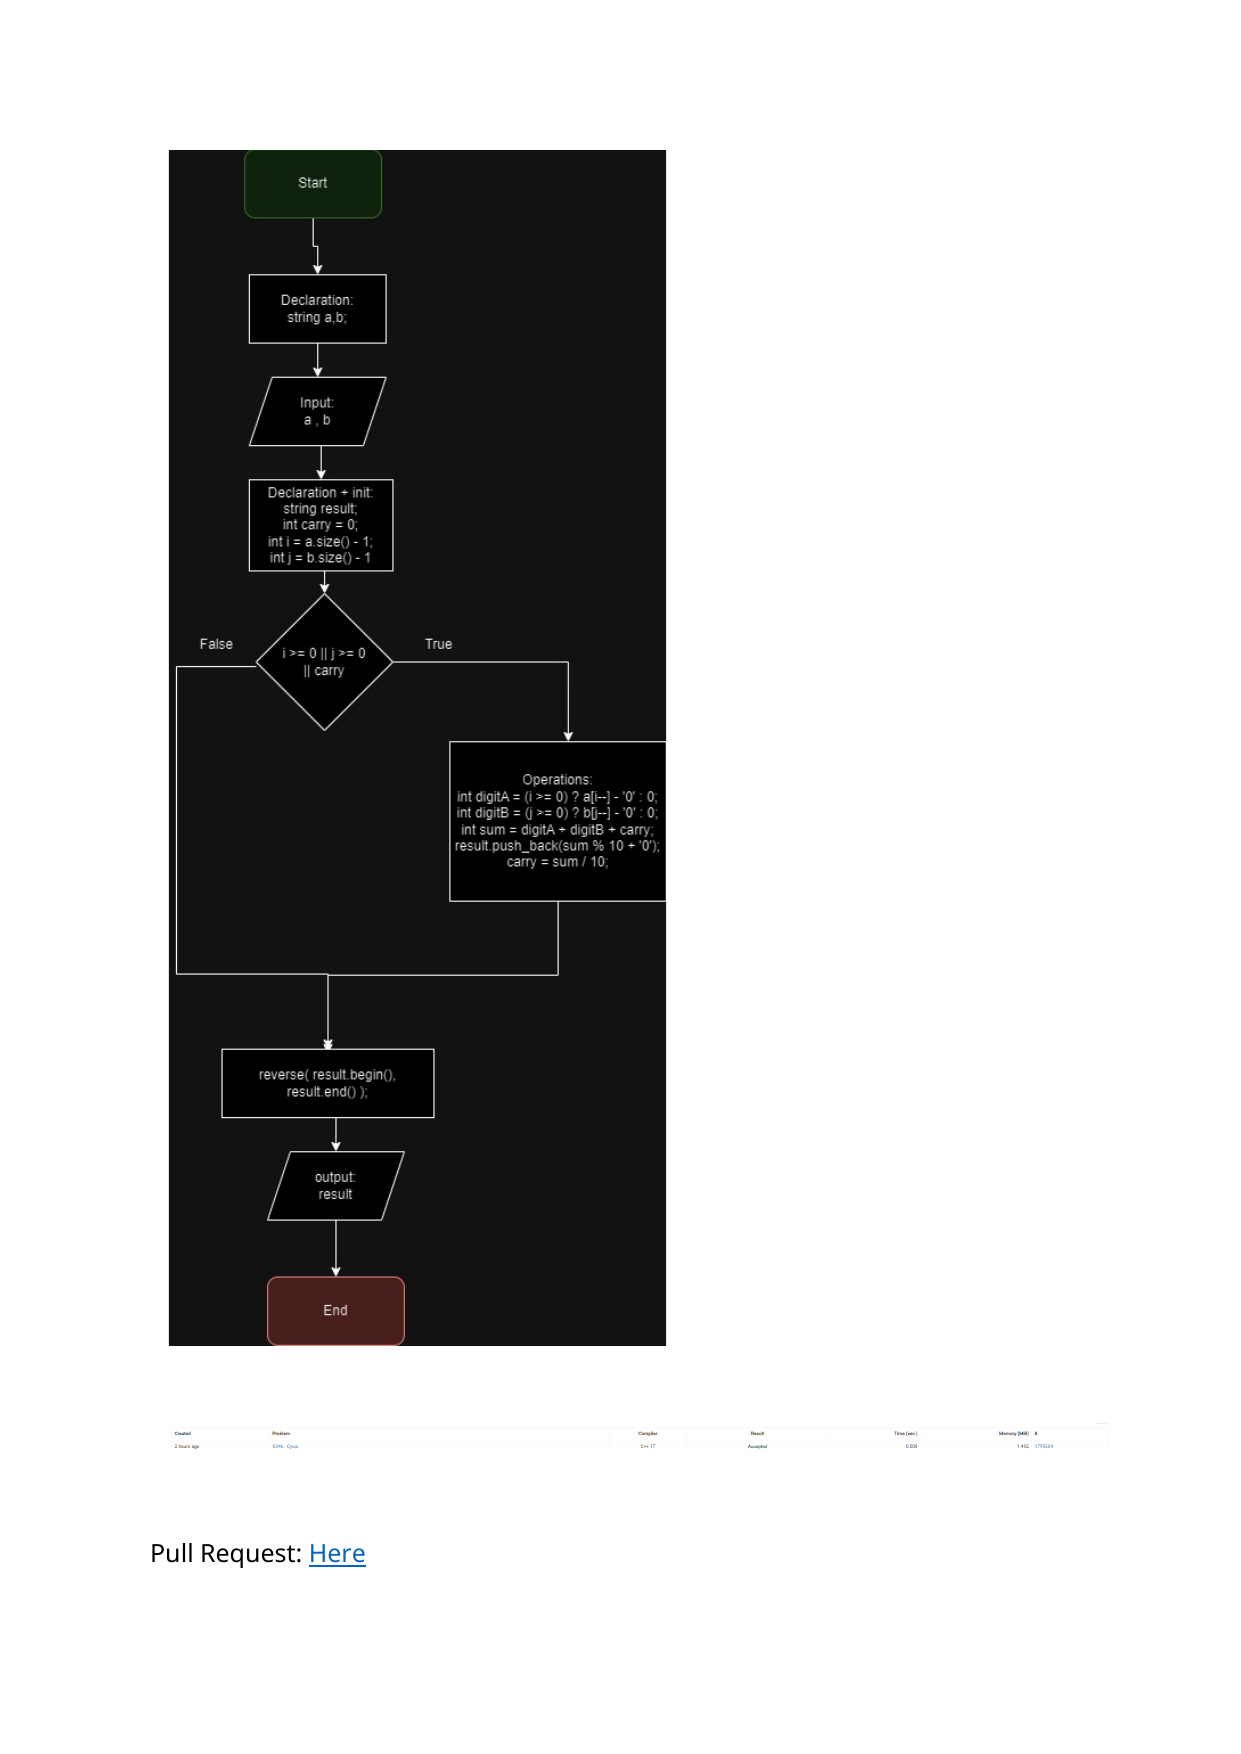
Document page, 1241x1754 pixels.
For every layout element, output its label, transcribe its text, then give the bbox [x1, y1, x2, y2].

text Pull Request: Here [150, 1536, 1090, 1570]
